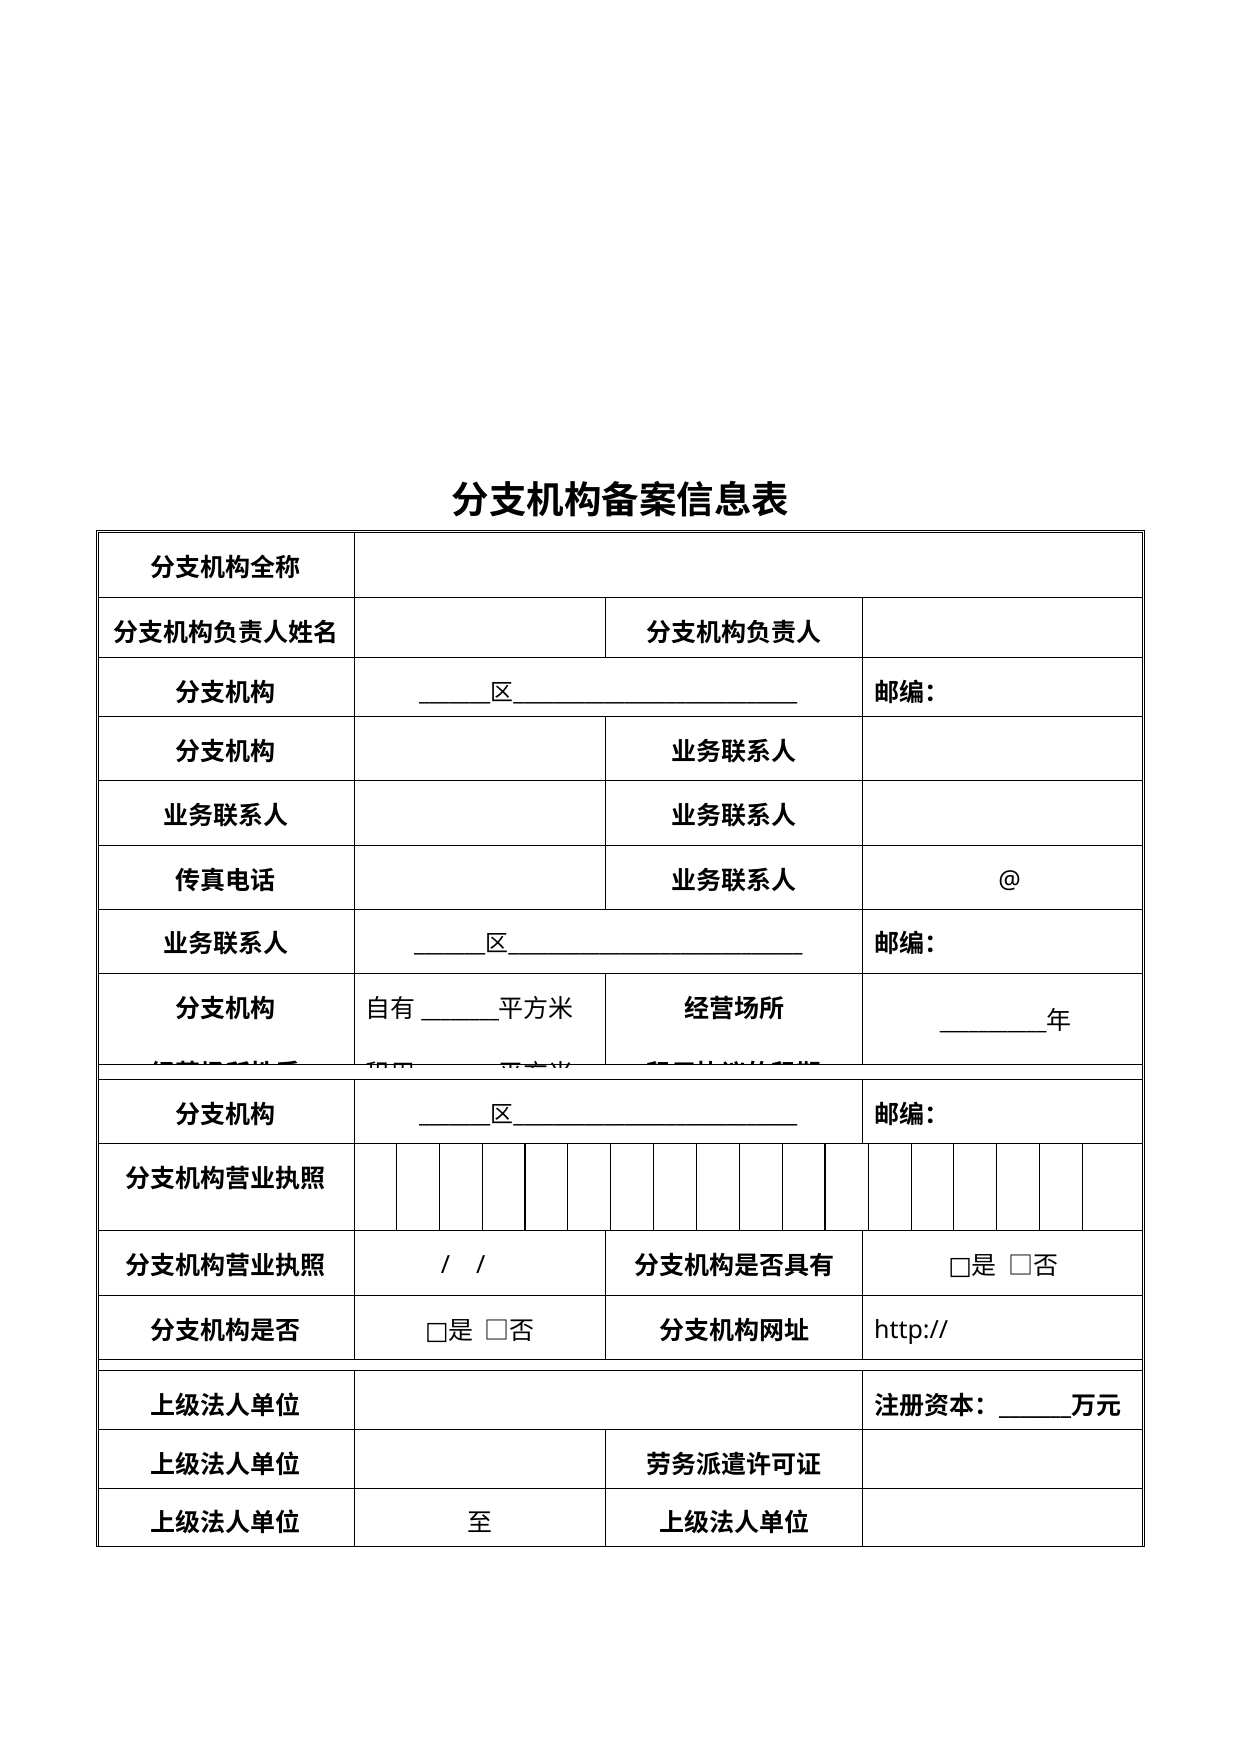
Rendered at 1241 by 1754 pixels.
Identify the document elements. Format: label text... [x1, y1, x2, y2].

table_cell □是 □否 [355, 1296, 605, 1359]
table_cell [99, 1360, 1142, 1370]
table_cell _______区____________________________ [355, 658, 862, 716]
text 分支机构备案信息表 [177, 465, 1063, 530]
table_cell _______区____________________________ [355, 1080, 862, 1143]
table_cell [912, 1144, 953, 1230]
table_cell [1040, 1144, 1082, 1230]
table_cell 分支机构 营业执照住所地址 [99, 1080, 354, 1143]
table_cell [355, 781, 605, 845]
table_cell [355, 1144, 396, 1230]
table_cell [1083, 1144, 1142, 1230]
table_header 分支机构全称 [99, 533, 354, 597]
table_cell 业务联系人 姓名 [606, 717, 862, 780]
table_cell 分支机构负责人姓名 [99, 598, 354, 657]
table_cell [355, 598, 605, 657]
table_cell [863, 598, 1142, 657]
table_cell [863, 1489, 1142, 1546]
table_cell 业务联系人 办公通讯地址 [99, 910, 354, 973]
table_cell [483, 1144, 524, 1230]
table_cell / / [355, 1231, 605, 1295]
table_cell 上级法人单位 许可证有效期限 [99, 1489, 354, 1546]
table_cell 业务联系人 电子邮箱 [606, 846, 862, 908]
table_cell [440, 1144, 482, 1230]
table_cell 分支机构营业执照 统一社会信用代码 （18位） [99, 1144, 354, 1230]
table_cell 分支机构是否 已建立工会 [99, 1296, 354, 1359]
table_cell 业务联系人 固定电话 [99, 781, 354, 845]
table_cell 分支机构网址 （若没有，填“无”） [606, 1296, 862, 1359]
table_cell 上级法人单位 名称 [99, 1371, 354, 1429]
table_cell [863, 1430, 1142, 1487]
table_cell [783, 1144, 824, 1230]
table_cell [355, 1371, 862, 1429]
table_cell [526, 1144, 567, 1230]
table_cell 注册资本：_______万元 [863, 1371, 1142, 1429]
table_cell 邮编： [863, 1080, 1142, 1143]
table_cell @ [863, 846, 1142, 908]
table_cell [697, 1144, 739, 1230]
table_cell [740, 1144, 782, 1230]
table_cell 分支机构 企业性质 [99, 717, 354, 780]
table_cell [863, 781, 1142, 845]
table_cell ___________年 [863, 974, 1142, 1063]
table_cell 分支机构是否具有 人力资源服务许可证 [606, 1231, 862, 1295]
table_cell 自有 ________平方米 租用 ________平方米 [355, 974, 605, 1063]
table_cell 上级法人单位 企业性质 [606, 1489, 862, 1546]
table_cell [863, 717, 1142, 780]
table_cell 劳务派遣许可证 审批机构名称 [606, 1430, 862, 1487]
table_cell 传真电话 [99, 846, 354, 908]
table_cell 经营场所 租用协议的租期 [606, 974, 862, 1063]
table_cell [654, 1144, 696, 1230]
table_cell _______区_____________________________ [355, 910, 862, 973]
table_cell [954, 1144, 996, 1230]
table_cell [99, 1065, 1142, 1079]
table_cell http:// [863, 1296, 1142, 1359]
table_cell [611, 1144, 653, 1230]
table_cell [355, 1430, 605, 1487]
table_cell [355, 717, 605, 780]
table_cell 至 [355, 1489, 605, 1546]
table_cell 分支机构 经营场所性质 （建筑面积） [99, 974, 354, 1063]
table_cell 分支机构营业执照 公司成立日期 [99, 1231, 354, 1295]
table_cell 邮编： [863, 910, 1142, 973]
table_cell □是 □否 [863, 1231, 1142, 1295]
table_cell 分支机构 主要办事机构地址 [99, 658, 354, 716]
table_cell [355, 846, 605, 908]
table_cell [568, 1144, 610, 1230]
table_cell 分支机构负责人 联系电话 [606, 598, 862, 657]
table_cell [826, 1144, 868, 1230]
table_header [355, 533, 1142, 597]
table_cell 业务联系人 手机 [606, 781, 862, 845]
table_cell [997, 1144, 1039, 1230]
table_cell 上级法人单位 劳务派遣许可证编号 [99, 1430, 354, 1487]
table_cell [397, 1144, 439, 1230]
table_cell [869, 1144, 911, 1230]
table_cell 邮编： [863, 658, 1142, 716]
